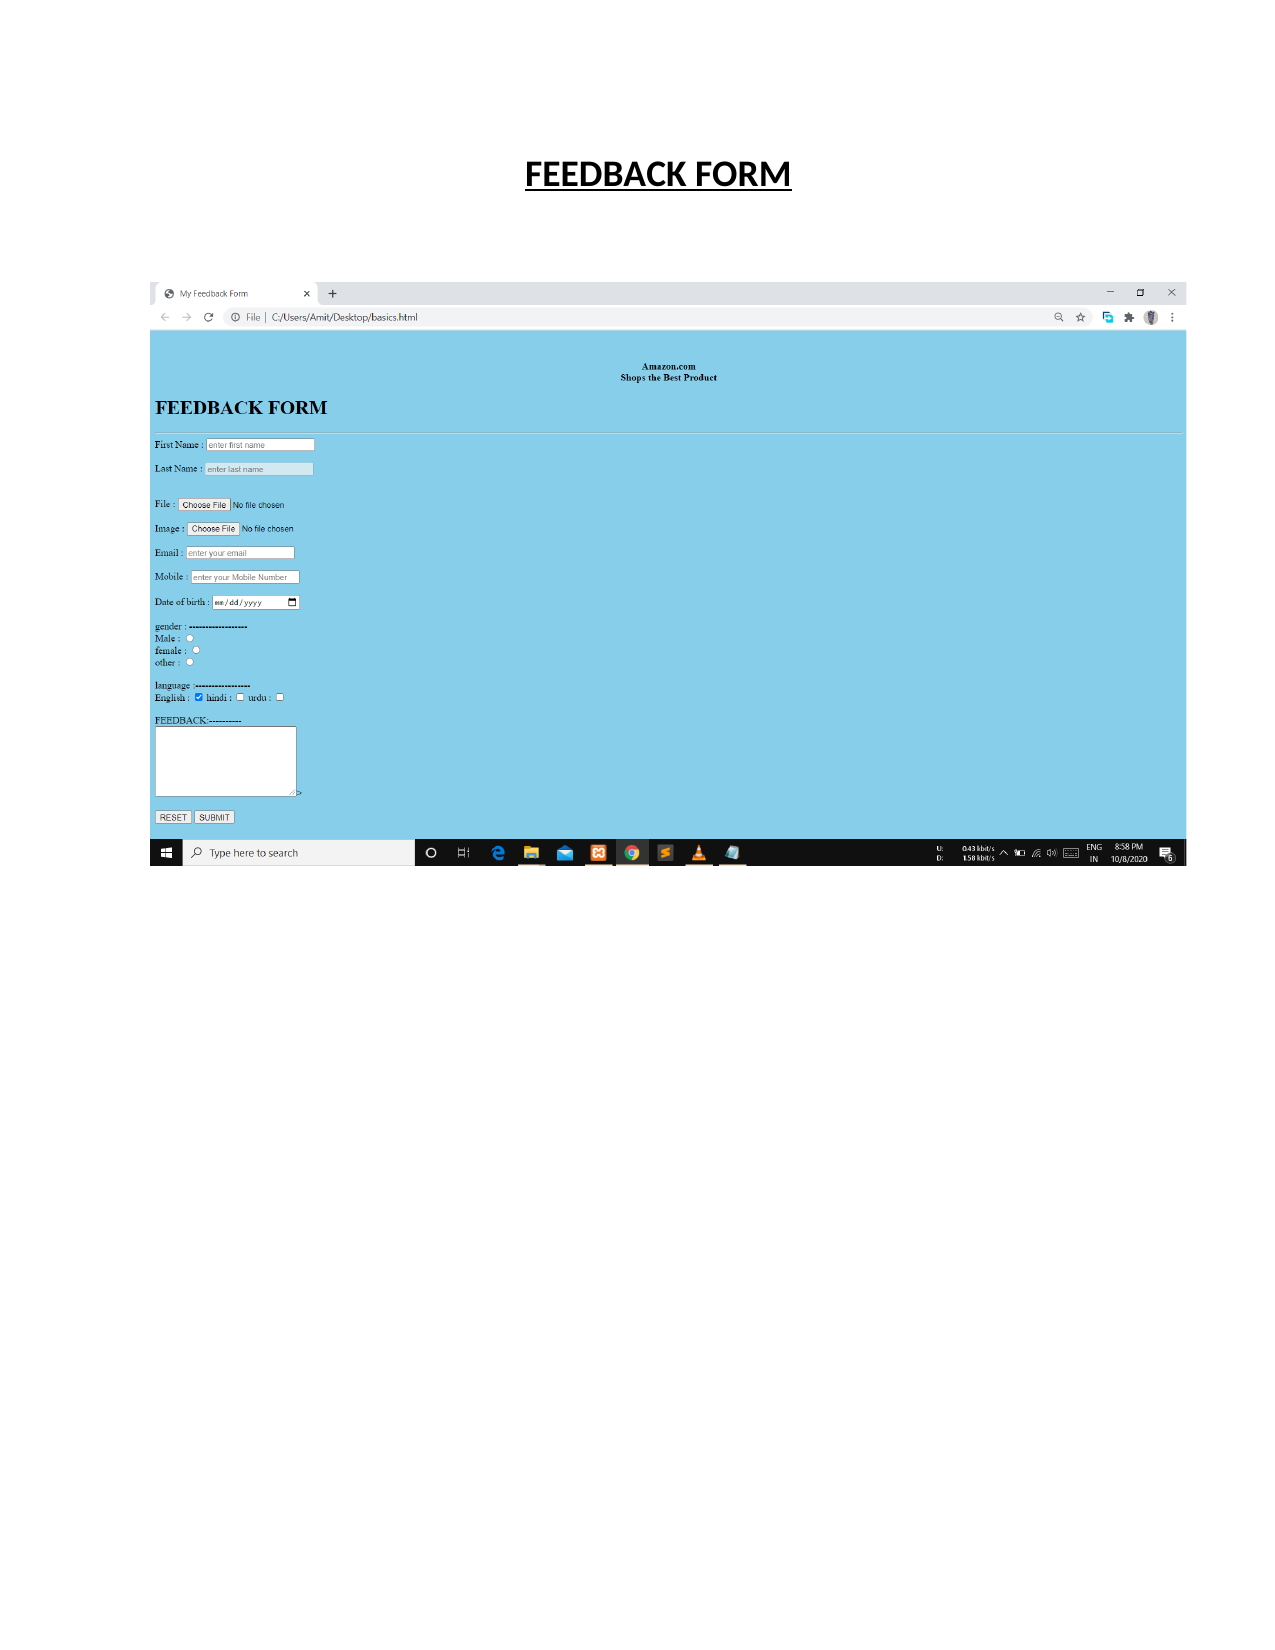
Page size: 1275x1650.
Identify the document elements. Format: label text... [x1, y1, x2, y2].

picture [150, 282, 1187, 866]
text FEEDBACK FORM [150, 150, 1125, 196]
